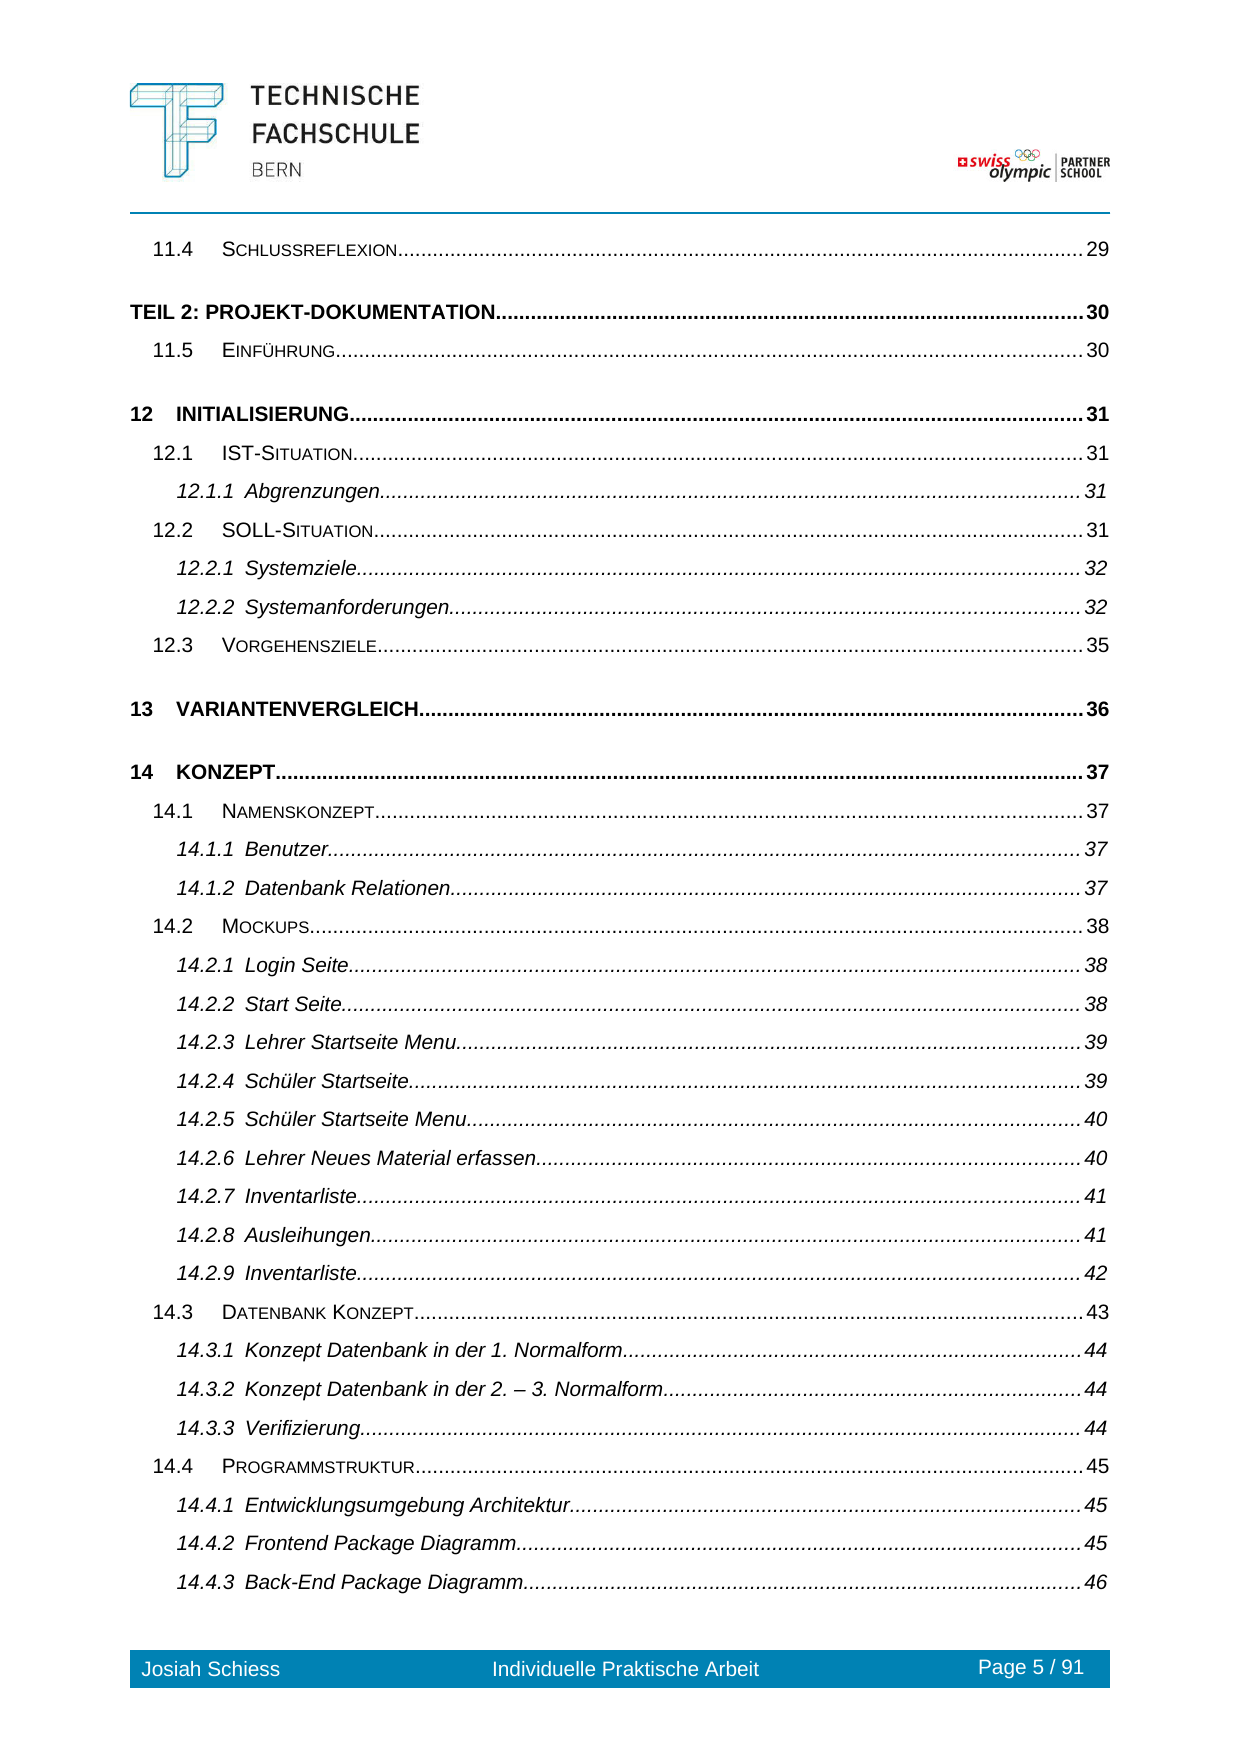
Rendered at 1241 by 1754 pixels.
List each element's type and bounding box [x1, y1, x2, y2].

picture [129, 83, 1110, 210]
